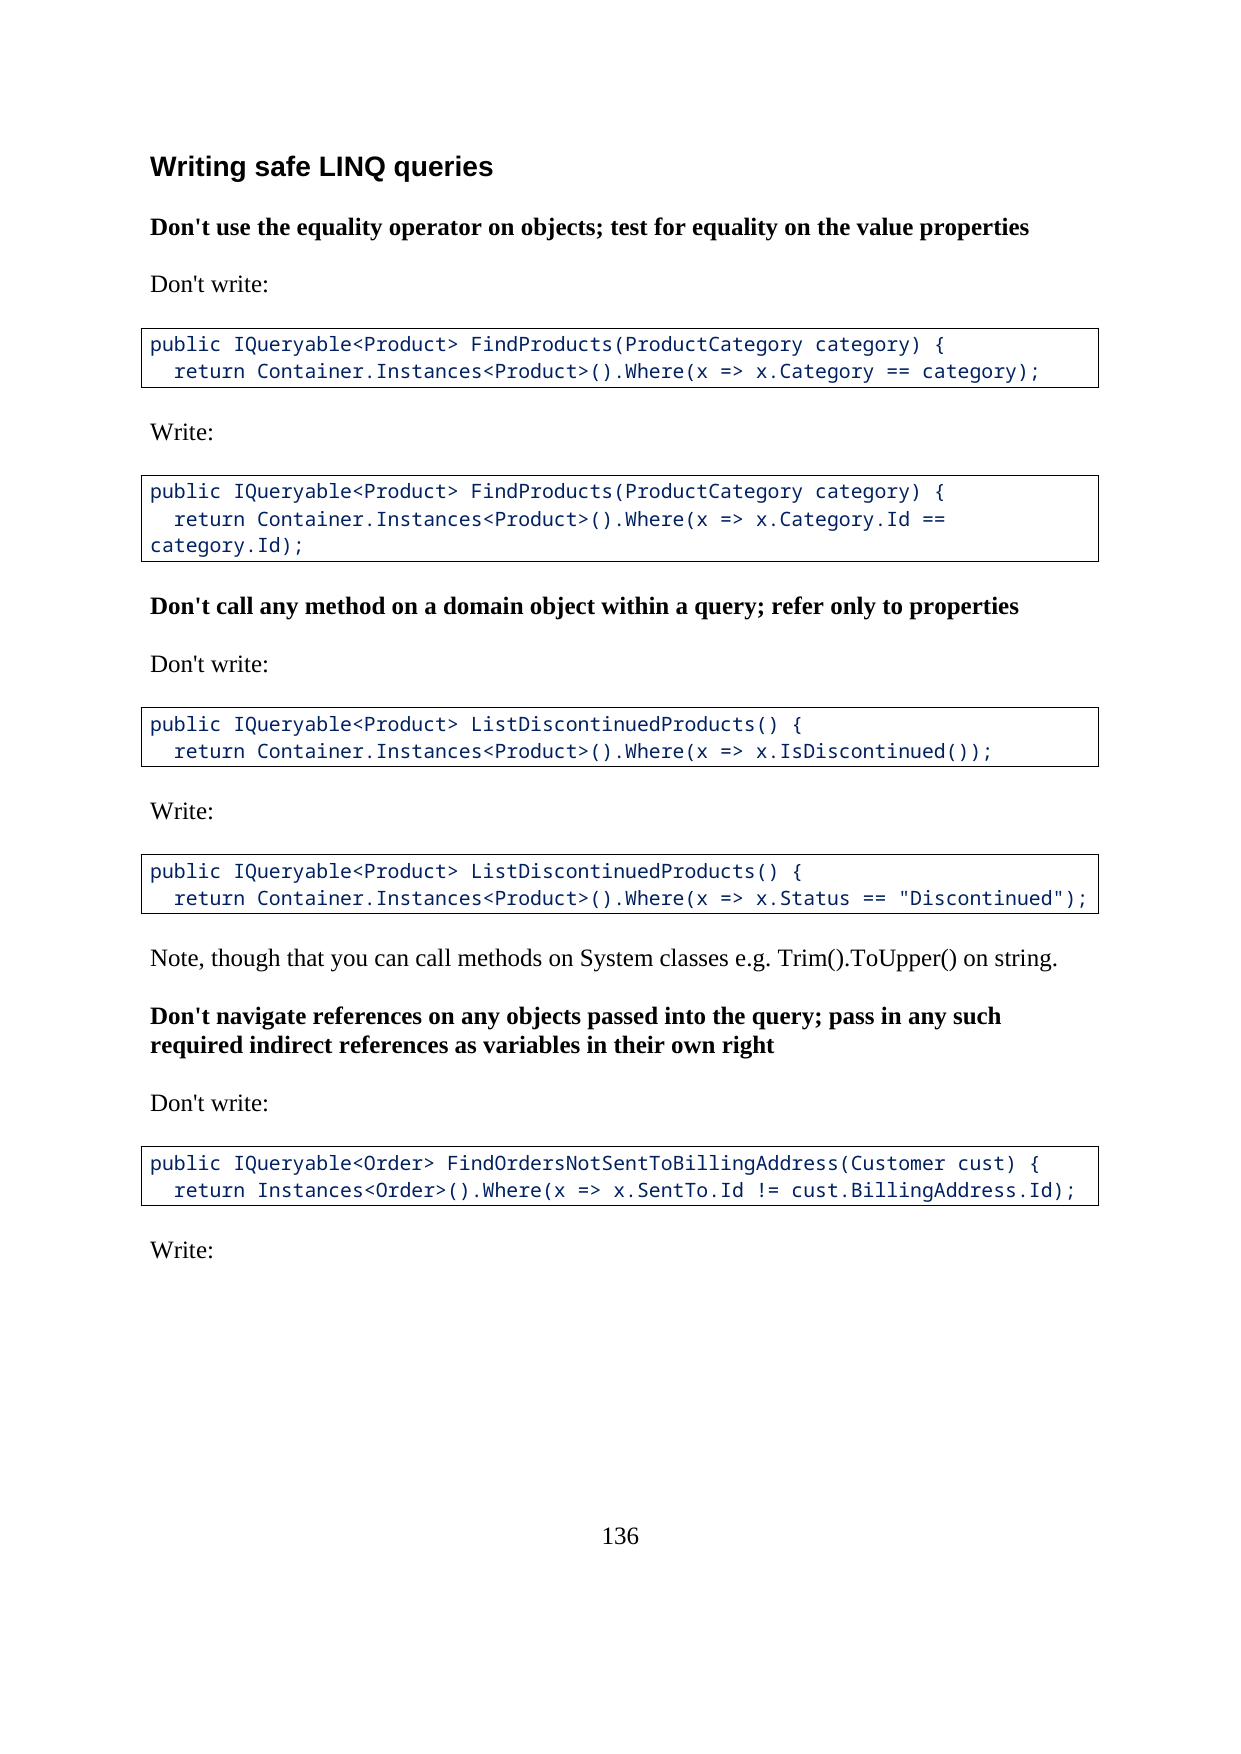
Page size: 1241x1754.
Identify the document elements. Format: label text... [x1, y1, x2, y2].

text Write: [150, 417, 1090, 446]
subtitle Don't navigate references on any objects passed into the query; pass in any such required indirect references as variables in their own right [150, 1001, 1090, 1059]
text return Container.Instances<Product>().Where(x => x.Category.Id == category.Id); [142, 502, 1098, 561]
text Note, though that you can call methods on System classes e.g. Trim().ToUpper() on string. [150, 943, 1090, 972]
text Write: [150, 796, 1090, 825]
text Don't write: [150, 1088, 1090, 1117]
text public IQueryable<Product> ListDiscontinuedProducts() { [142, 708, 1098, 734]
text public IQueryable<Product> ListDiscontinuedProducts() { [142, 855, 1098, 881]
subtitle Writing safe LINQ queries [150, 150, 1090, 182]
text return Container.Instances<Product>().Where(x => x.Category == category); [142, 354, 1098, 387]
text public IQueryable<Product> FindProducts(ProductCategory category) { [142, 476, 1098, 502]
text Don't write: [150, 269, 1090, 298]
subtitle Don't use the equality operator on objects; test for equality on the value properties [150, 212, 1090, 240]
text public IQueryable<Product> FindProducts(ProductCategory category) { [142, 329, 1098, 354]
text Don't write: [150, 649, 1090, 678]
subtitle Don't call any method on a domain object within a query; refer only to properties [150, 591, 1090, 620]
text public IQueryable<Order> FindOrdersNotSentToBillingAddress(Customer cust) { [142, 1147, 1098, 1173]
text return Container.Instances<Product>().Where(x => x.IsDiscontinued()); [142, 734, 1098, 766]
text return Container.Instances<Product>().Where(x => x.Status == "Discontinued"); [142, 881, 1098, 913]
text Write: [150, 1235, 1090, 1264]
text return Instances<Order>().Where(x => x.SentTo.Id != cust.BillingAddress.Id); [142, 1173, 1098, 1205]
